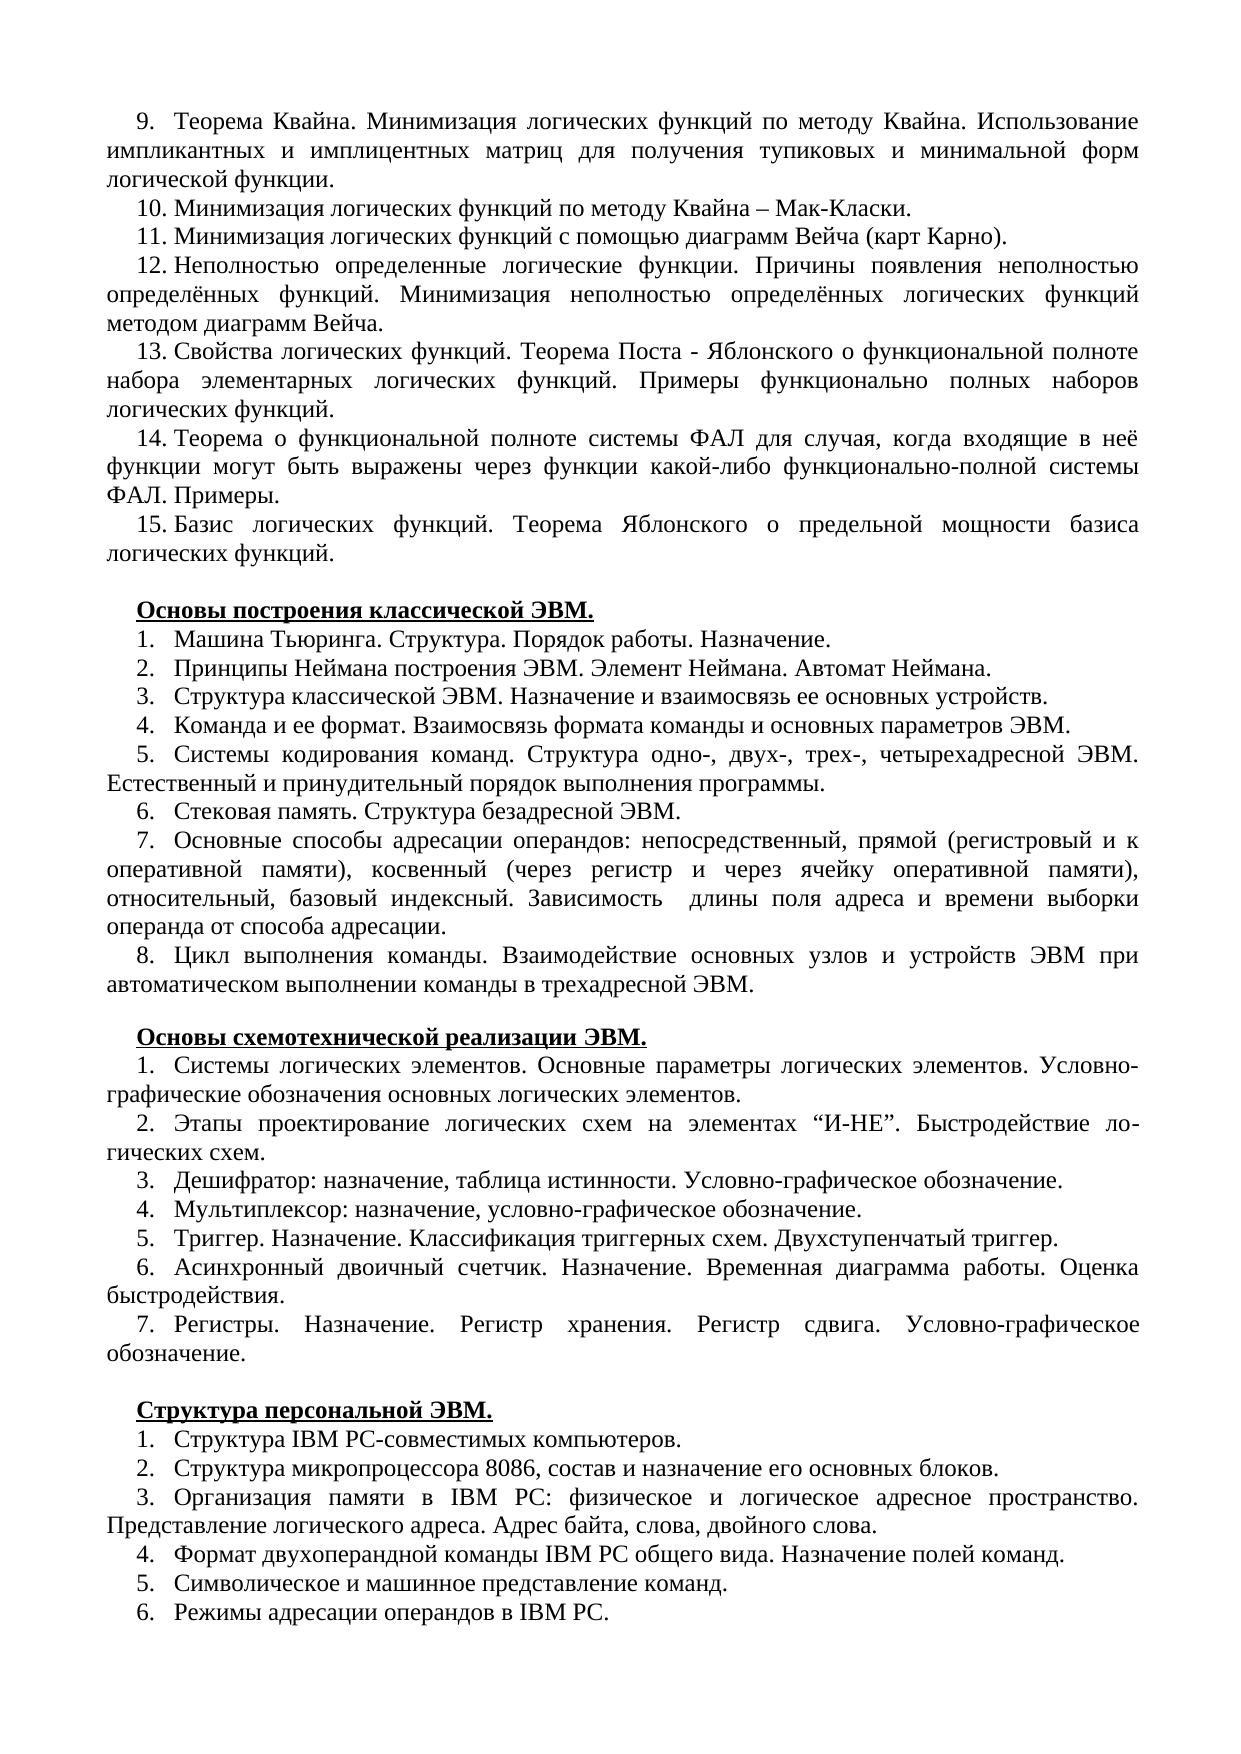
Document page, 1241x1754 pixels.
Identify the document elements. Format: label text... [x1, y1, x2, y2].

list Системы кодирования команд. Структура одно-, двух-, трех-, четырехадресной ЭВМ. Естественный и принудительный порядок выполнения программы. [106, 739, 1140, 796]
list Дешифратор: назначение, таблица истинности. Условно-графическое обозначение. [106, 1165, 1140, 1194]
list Символическое и машинное представление команд. [106, 1568, 1140, 1597]
list Принципы Неймана построения ЭВМ. Элемент Неймана. Автомат Неймана. [106, 653, 1140, 681]
list Базис логических функций. Теорема Яблонского о предельной мощности базиса логических функций. [106, 509, 1140, 566]
list Теорема о функциональной полноте системы ФАЛ для случая, когда входящие в неё функции могут быть выражены через функции какой-либо функционально-полной системы ФАЛ. Примеры. [106, 423, 1140, 509]
list Команда и ее формат. Взаимосвязь формата команды и основных параметров ЭВМ. [106, 710, 1140, 739]
list Неполностью определенные логические функции. Причины появления неполностью определённых функций. Минимизация неполностью определённых логических функций методом диаграмм Вейча. [106, 250, 1140, 336]
list Теорема Квайна. Минимизация логических функций по методу Квайна. Использование импликантных и имплицентных матриц для получения тупиковых и минимальной форм логической функции. [106, 106, 1140, 193]
list Структура микропроцессора 8086, состав и назначение его основных блоков. [106, 1453, 1140, 1482]
list Цикл выполнения команды. Взаимодействие основных узлов и устройств ЭВМ при автоматическом выполнении команды в трехадресной ЭВМ. [106, 940, 1140, 998]
list Системы логических элементов. Основные параметры логических элементов. Условно-графические обозначения основных логических элементов. [106, 1050, 1140, 1108]
list Минимизация логических функций с помощью диаграмм Вейча (карт Карно). [106, 221, 1140, 250]
list Структура классической ЭВМ. Назначение и взаимосвязь ее основных устройств. [106, 681, 1140, 710]
list Основные способы адресации операндов: непосредственный, прямой (регистровый и к оперативной памяти), косвенный (через регистр и через ячейку оперативной памяти), относительный, базовый индексный. Зависимость длины поля адреса и времени выборки операнда от способа адресации. [106, 825, 1140, 940]
list Режимы адресации операндов в IBM PC. [106, 1597, 1140, 1625]
list Минимизация логических функций по методу Квайна – Мак-Класки. [106, 193, 1140, 221]
text Основы схемотехнической реализации ЭВМ. [136, 1022, 1140, 1050]
list Этапы проектирование логических схем на элементах “И-НЕ”. Быстродействие логических схем. [106, 1108, 1140, 1165]
list Организация памяти в IBM PC: физическое и логическое адресное пространство. Представление логического адреса. Адрес байта, слова, двойного слова. [106, 1482, 1140, 1539]
list Машина Тьюринга. Структура. Порядок работы. Назначение. [106, 624, 1140, 653]
list Мультиплексор: назначение, условно-графическое обозначение. [106, 1194, 1140, 1223]
text Основы построения классической ЭВМ. [136, 595, 1140, 624]
list Триггер. Назначение. Классификация триггерных схем. Двухступенчатый триггер. [106, 1223, 1140, 1252]
list Формат двухоперандной команды IBM PC общего вида. Назначение полей команд. [106, 1539, 1140, 1568]
text Структура персональной ЭВМ. [136, 1395, 1140, 1424]
list Стековая память. Структура безадресной ЭВМ. [106, 796, 1140, 825]
list Регистры. Назначение. Регистр хранения. Регистр сдвига. Условно-графическое обозначение. [106, 1309, 1140, 1367]
list Асинхронный двоичный счетчик. Назначение. Временная диаграмма работы. Оценка быстродействия. [106, 1252, 1140, 1309]
list Свойства логических функций. Теорема Поста - Яблонского о функциональной полноте набора элементарных логических функций. Примеры функционально полных наборов логических функций. [106, 336, 1140, 423]
list Структура IBM PC-совместимых компьютеров. [106, 1424, 1140, 1453]
